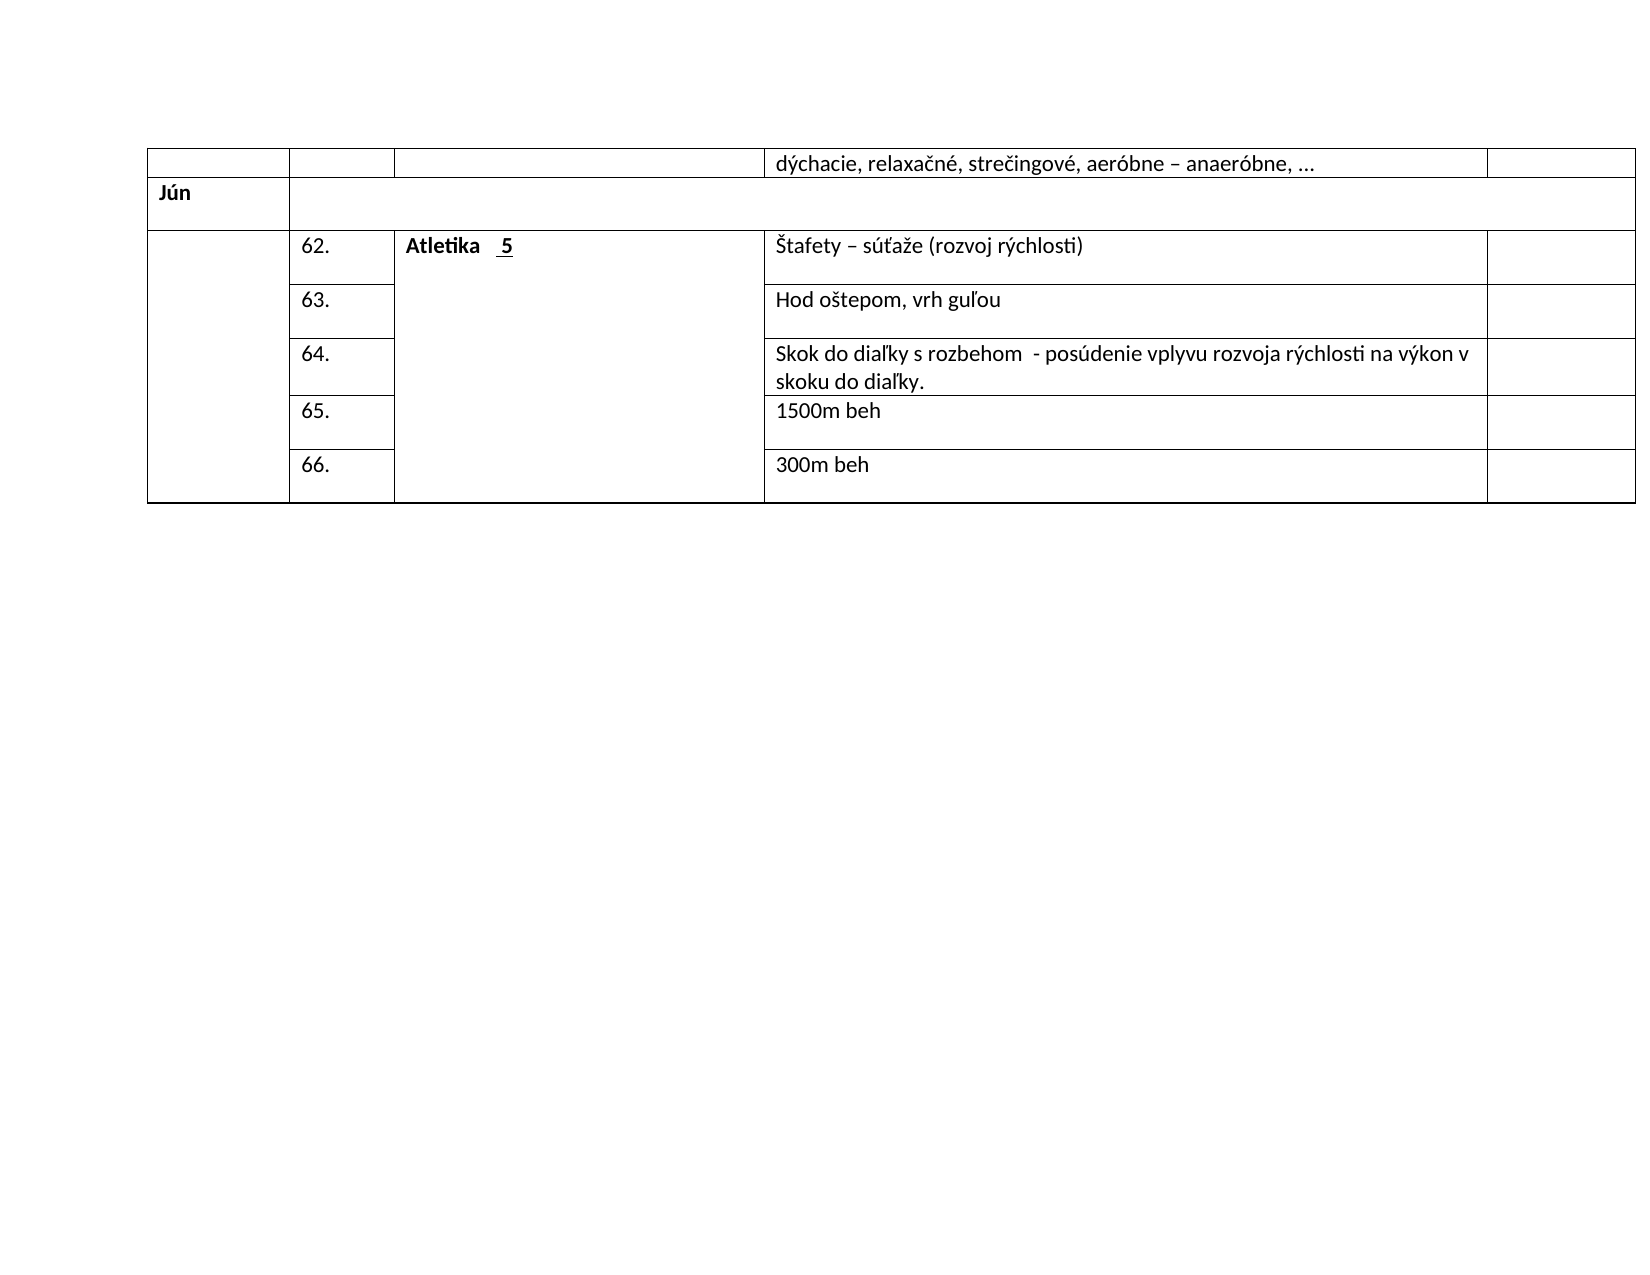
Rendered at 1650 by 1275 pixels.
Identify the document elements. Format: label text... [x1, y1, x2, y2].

table_cell [1488, 149, 1635, 177]
table_cell 61. [290, 149, 394, 177]
table_cell 63. [290, 285, 394, 338]
table_cell [1488, 396, 1635, 449]
table_cell [1488, 231, 1635, 284]
table_cell Atletika 5 [395, 231, 764, 502]
table_cell 62. [290, 231, 394, 284]
table_cell Skok do diaľky s rozbehom - posúdenie vplyvu rozvoja rýchlosti na výkon v skoku do diaľky. [765, 339, 1487, 395]
table_cell 65. [290, 396, 394, 449]
table_cell 300m beh [765, 450, 1487, 502]
table_cell [1488, 285, 1635, 338]
table_cell [1488, 339, 1635, 395]
table_cell Štafety – súťaže (rozvoj rýchlosti) [765, 231, 1487, 284]
table_cell [290, 178, 1635, 230]
table_cell [1488, 450, 1635, 502]
table_cell Hod oštepom, vrh guľou [765, 285, 1487, 338]
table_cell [765, 149, 1487, 177]
table_cell [148, 231, 289, 502]
table_cell 64. [290, 339, 394, 395]
table_cell 1500m beh [765, 396, 1487, 449]
table_cell 66. [290, 450, 394, 502]
table_cell Jún [148, 178, 289, 230]
